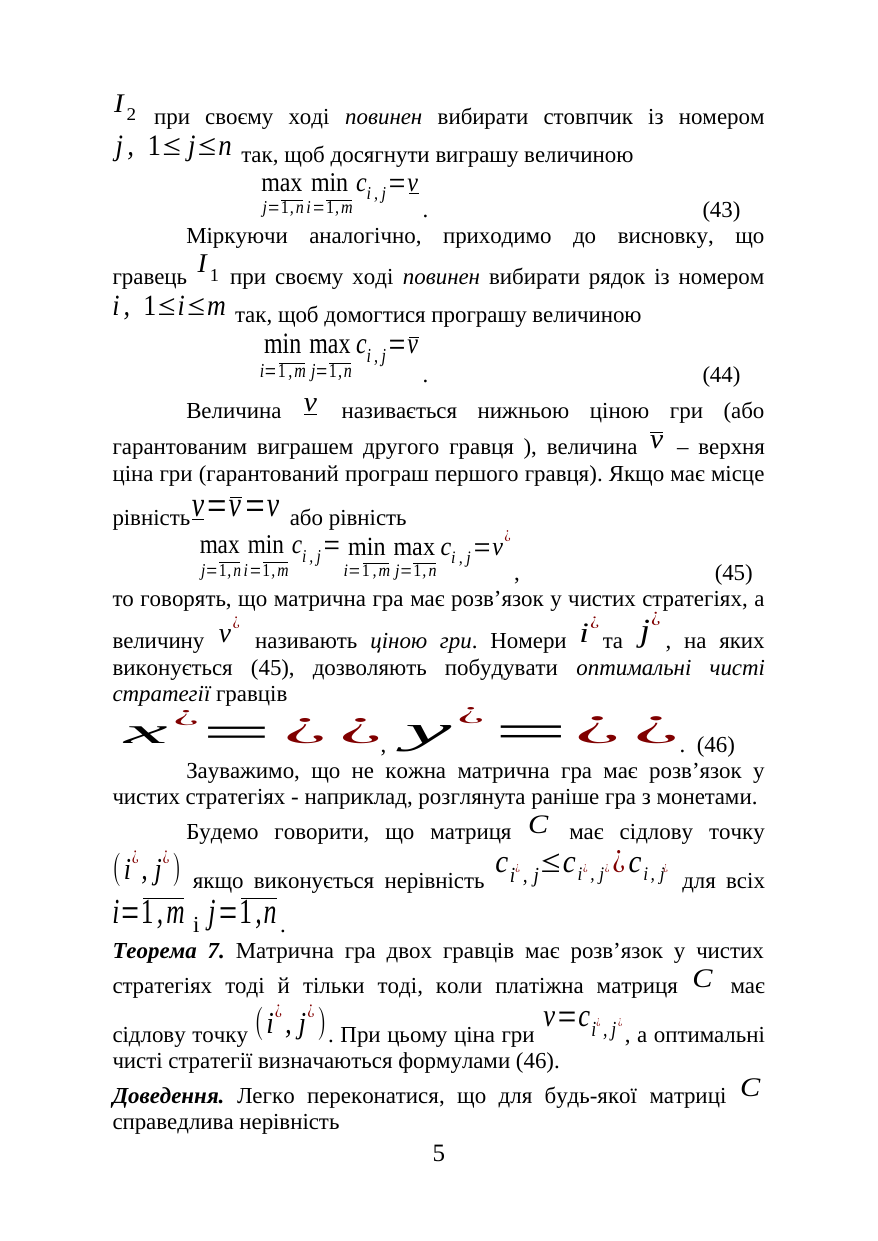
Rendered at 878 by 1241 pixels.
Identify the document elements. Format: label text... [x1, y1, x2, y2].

text Міркуючи аналогічно, приходимо до висновку, що гравець при своєму ході повинен вибирати рядок із номером так, щоб домогтися програшу величиною [112, 222, 765, 327]
text то говорять, що матрична гра має розв’язок у чистих стратегіях, а величину називають ціною гри. Номери та , на яких виконується (45), дозволяють побудувати оптимальні чисті стратегії гравців [112, 585, 765, 707]
text Теорема 7. Матрична гра двох гравців має розв’язок у чистих стратегіях тоді й тільки тоді, коли платіжна матриця має сідлову точку . При цьому ціна гри , а оптимальні чисті стратегії визначаються формулами (46). [112, 937, 765, 1073]
text Величина називається нижньою ціною гри (або гарантованим виграшем другого гравця ), величина – верхня ціна гри (гарантований програш першого гравця). Якщо має місце рівність або рівність [112, 387, 765, 530]
text Доведення. Легко переконатися, що для будь-якої матриці справедлива нерівність [112, 1073, 765, 1134]
text , . (46) [112, 707, 765, 757]
text . (43) [112, 167, 765, 222]
text Зауважимо, що не кожна матрична гра має розв’язок у чистих стратегіях - наприклад, розглянута раніше гра з монетами. [112, 757, 765, 810]
text . (44) [112, 327, 765, 387]
text , (45) [112, 530, 765, 585]
text Будемо говорити, що матриця має сідлову точку якщо виконується нерівність для всіх і . [112, 810, 765, 937]
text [112, 89, 765, 167]
